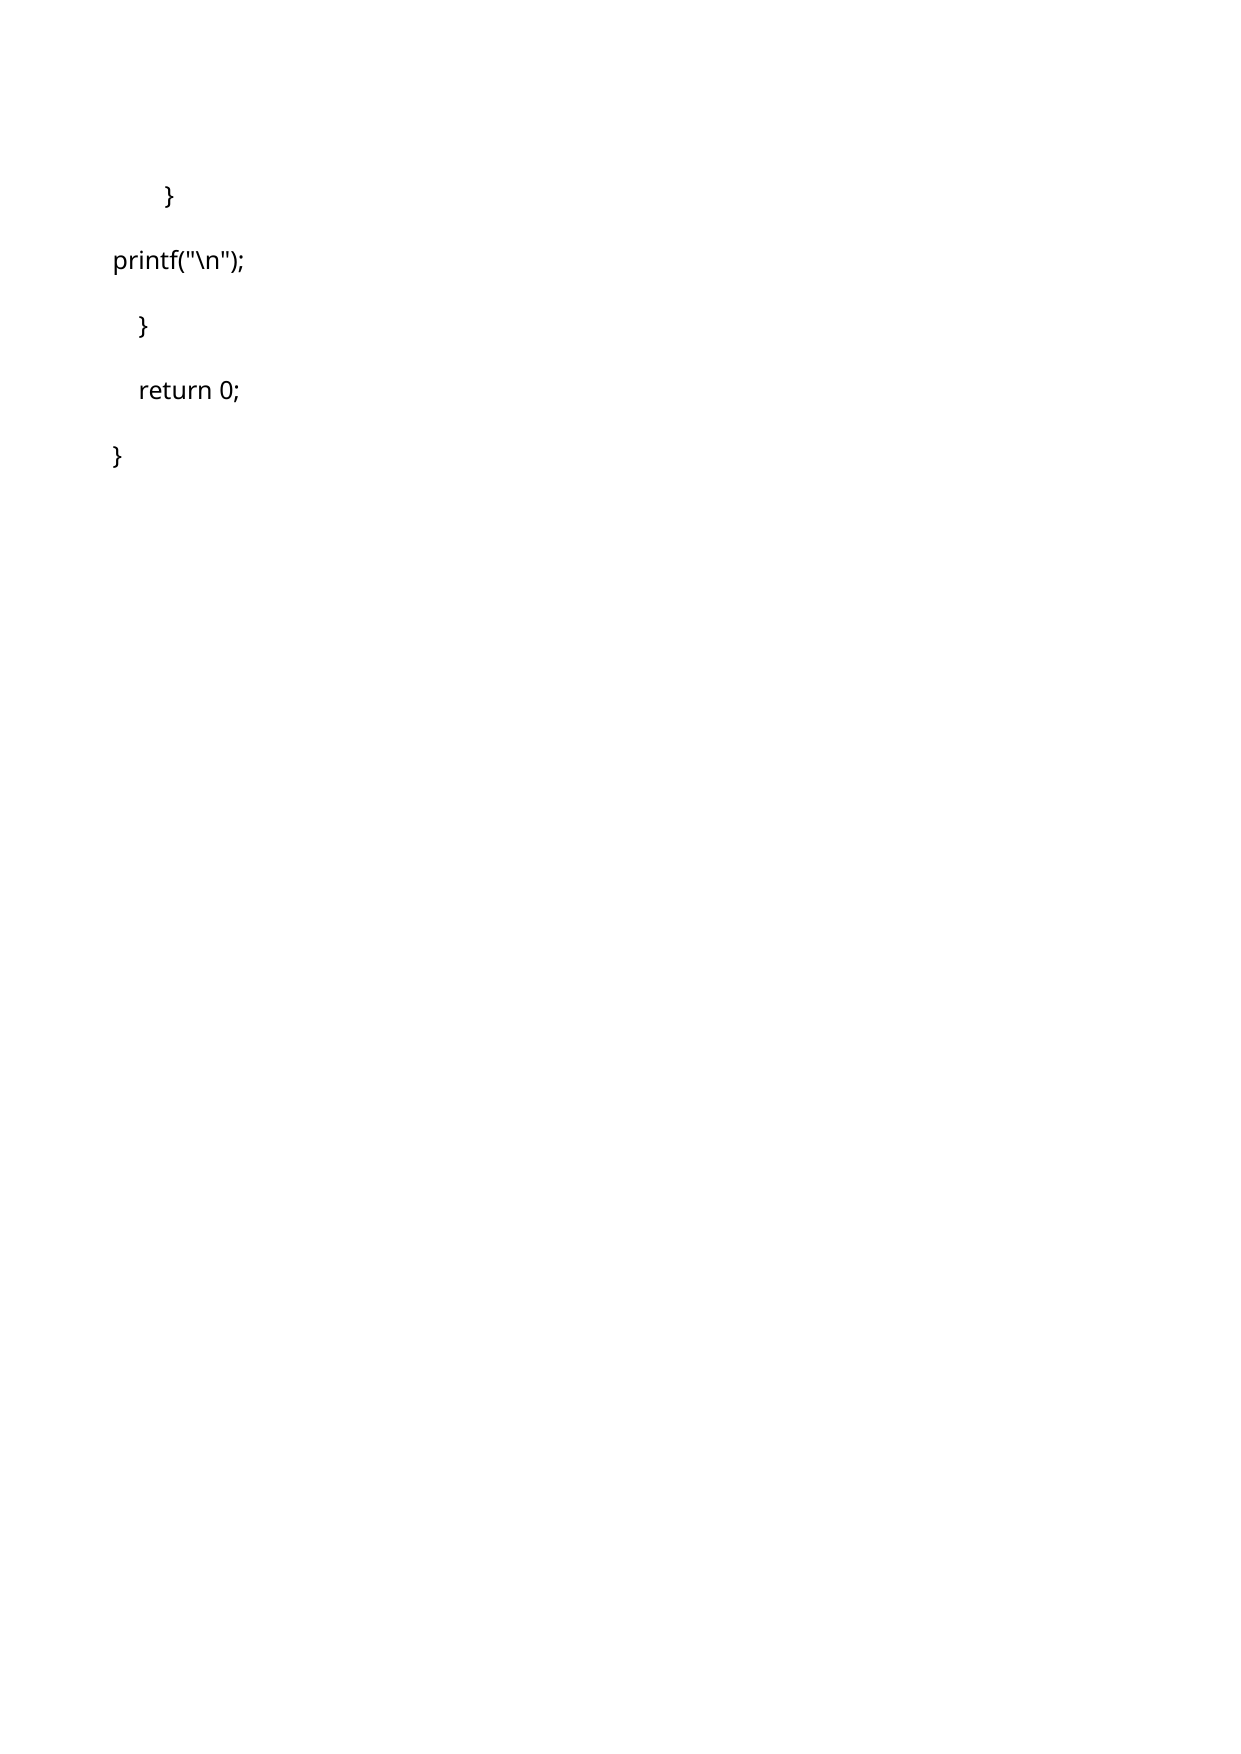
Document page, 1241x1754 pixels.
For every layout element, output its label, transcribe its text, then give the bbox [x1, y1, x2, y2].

text } [112, 292, 1128, 357]
text } [112, 422, 1128, 487]
text return 0; [112, 357, 1128, 422]
text } [112, 162, 1128, 227]
text printf("\n"); [112, 227, 1128, 292]
